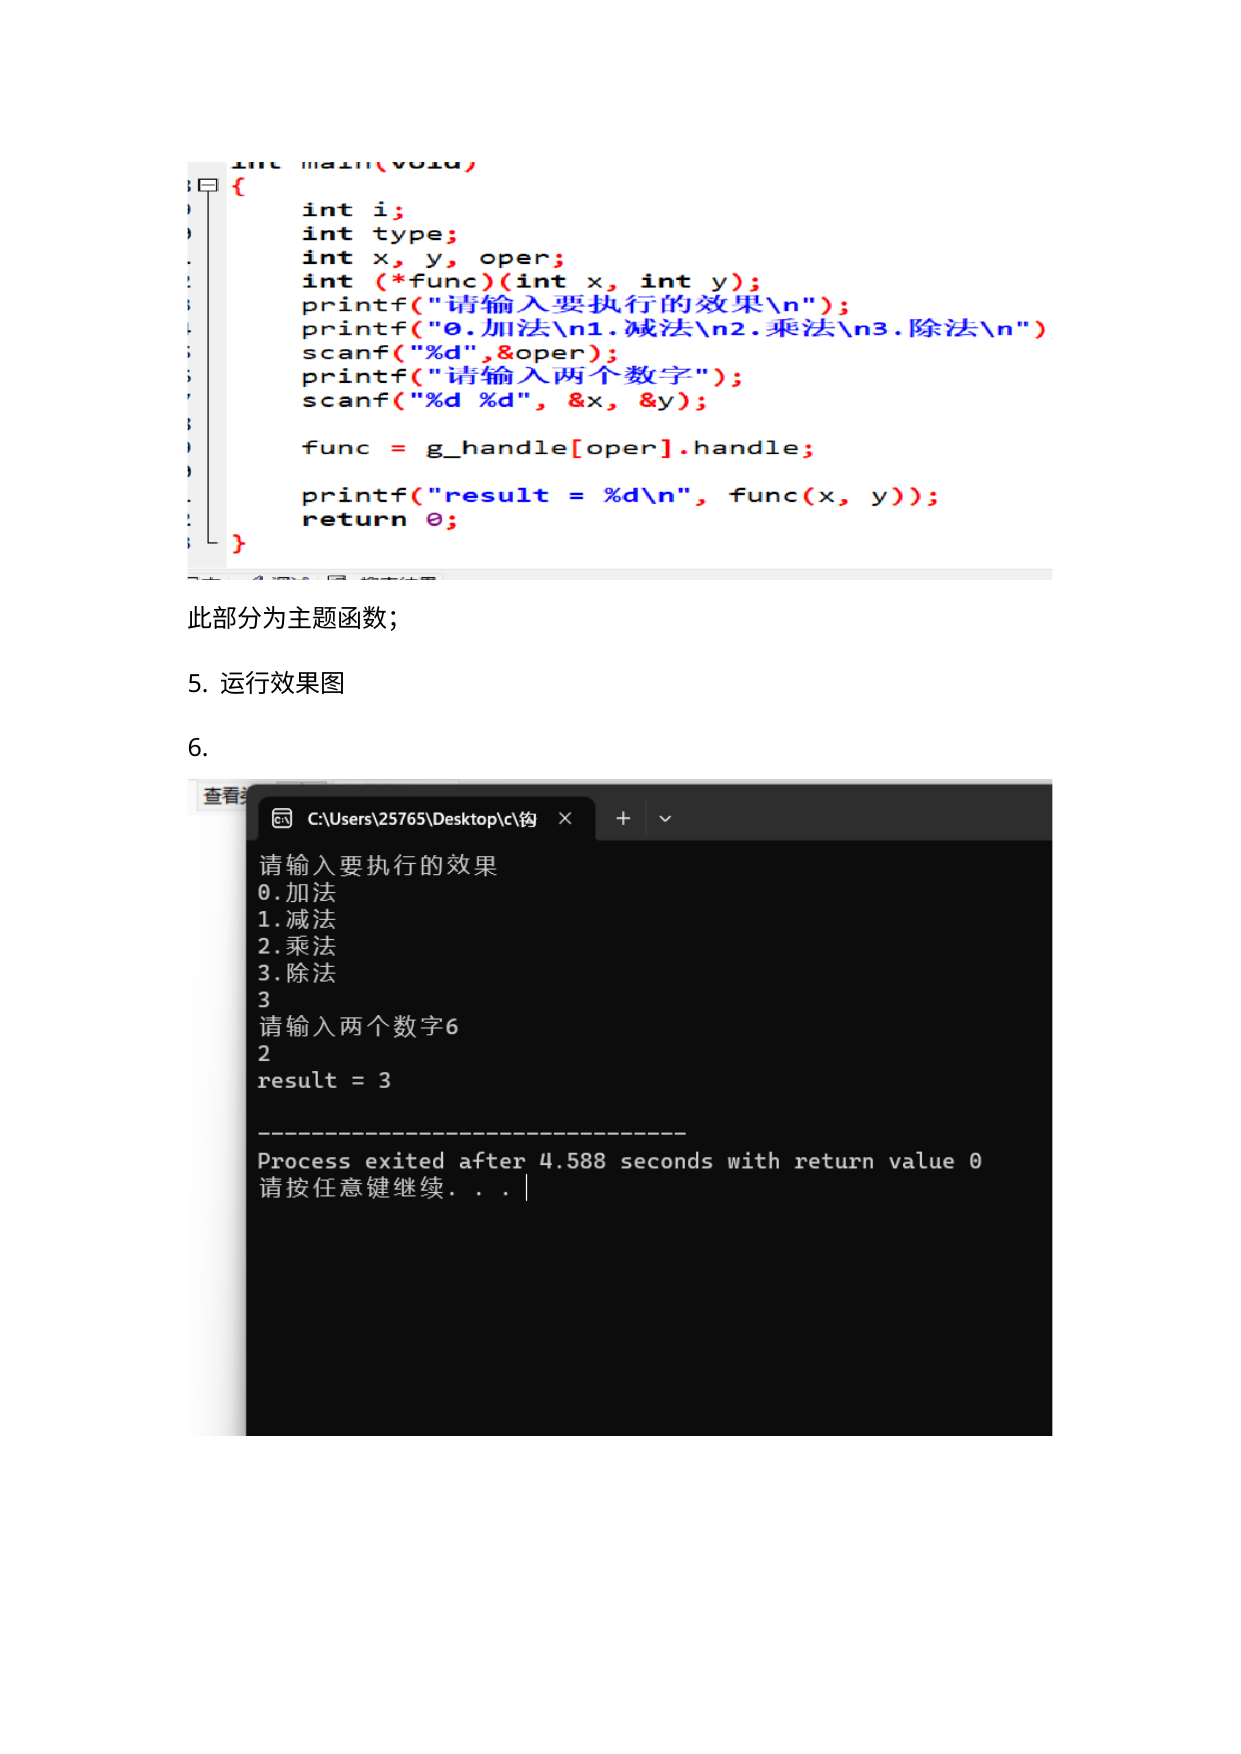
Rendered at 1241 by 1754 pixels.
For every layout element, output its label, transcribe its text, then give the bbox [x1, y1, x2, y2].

list 运行效果图 [187, 649, 1053, 714]
list 此部分为主题函数； [187, 584, 1053, 649]
picture [187, 162, 1053, 580]
picture [187, 779, 1053, 1436]
